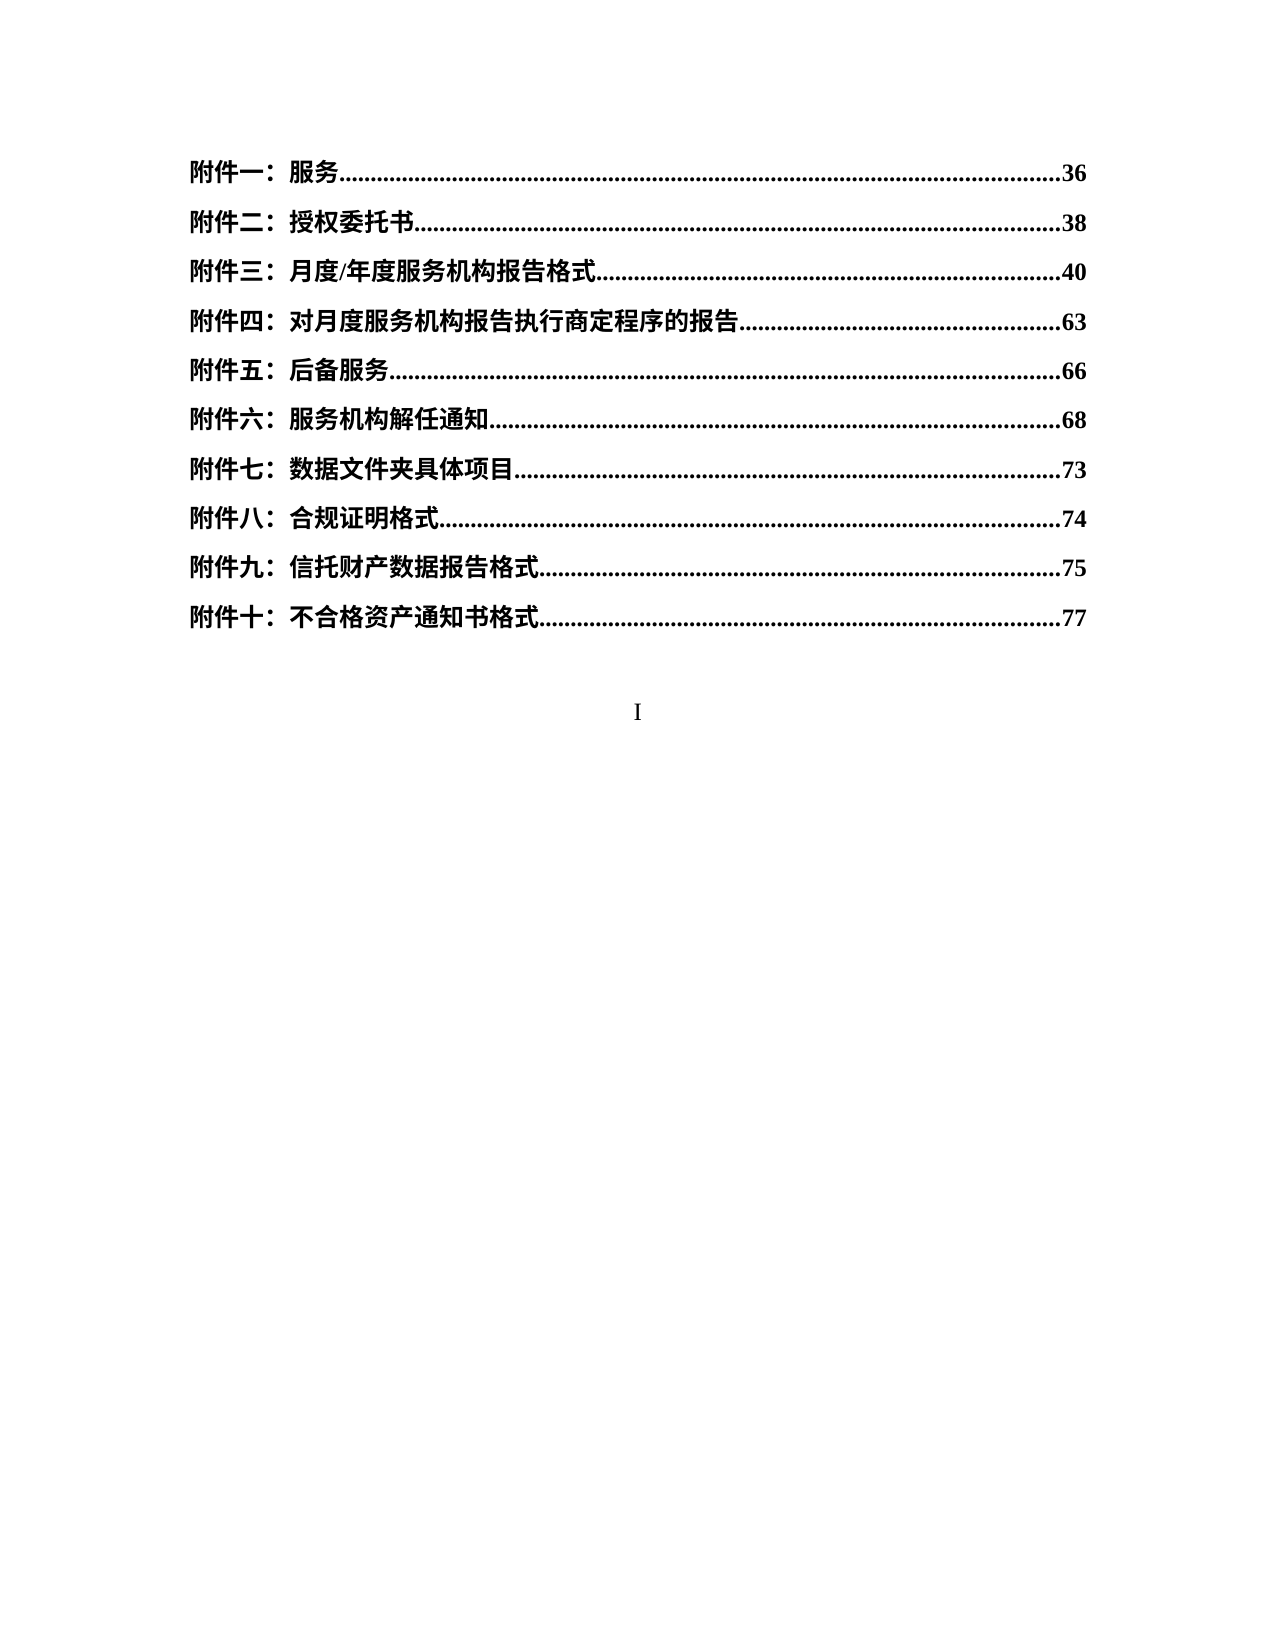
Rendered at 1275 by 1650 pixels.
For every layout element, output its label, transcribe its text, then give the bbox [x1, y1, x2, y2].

text I [187, 697, 1087, 725]
